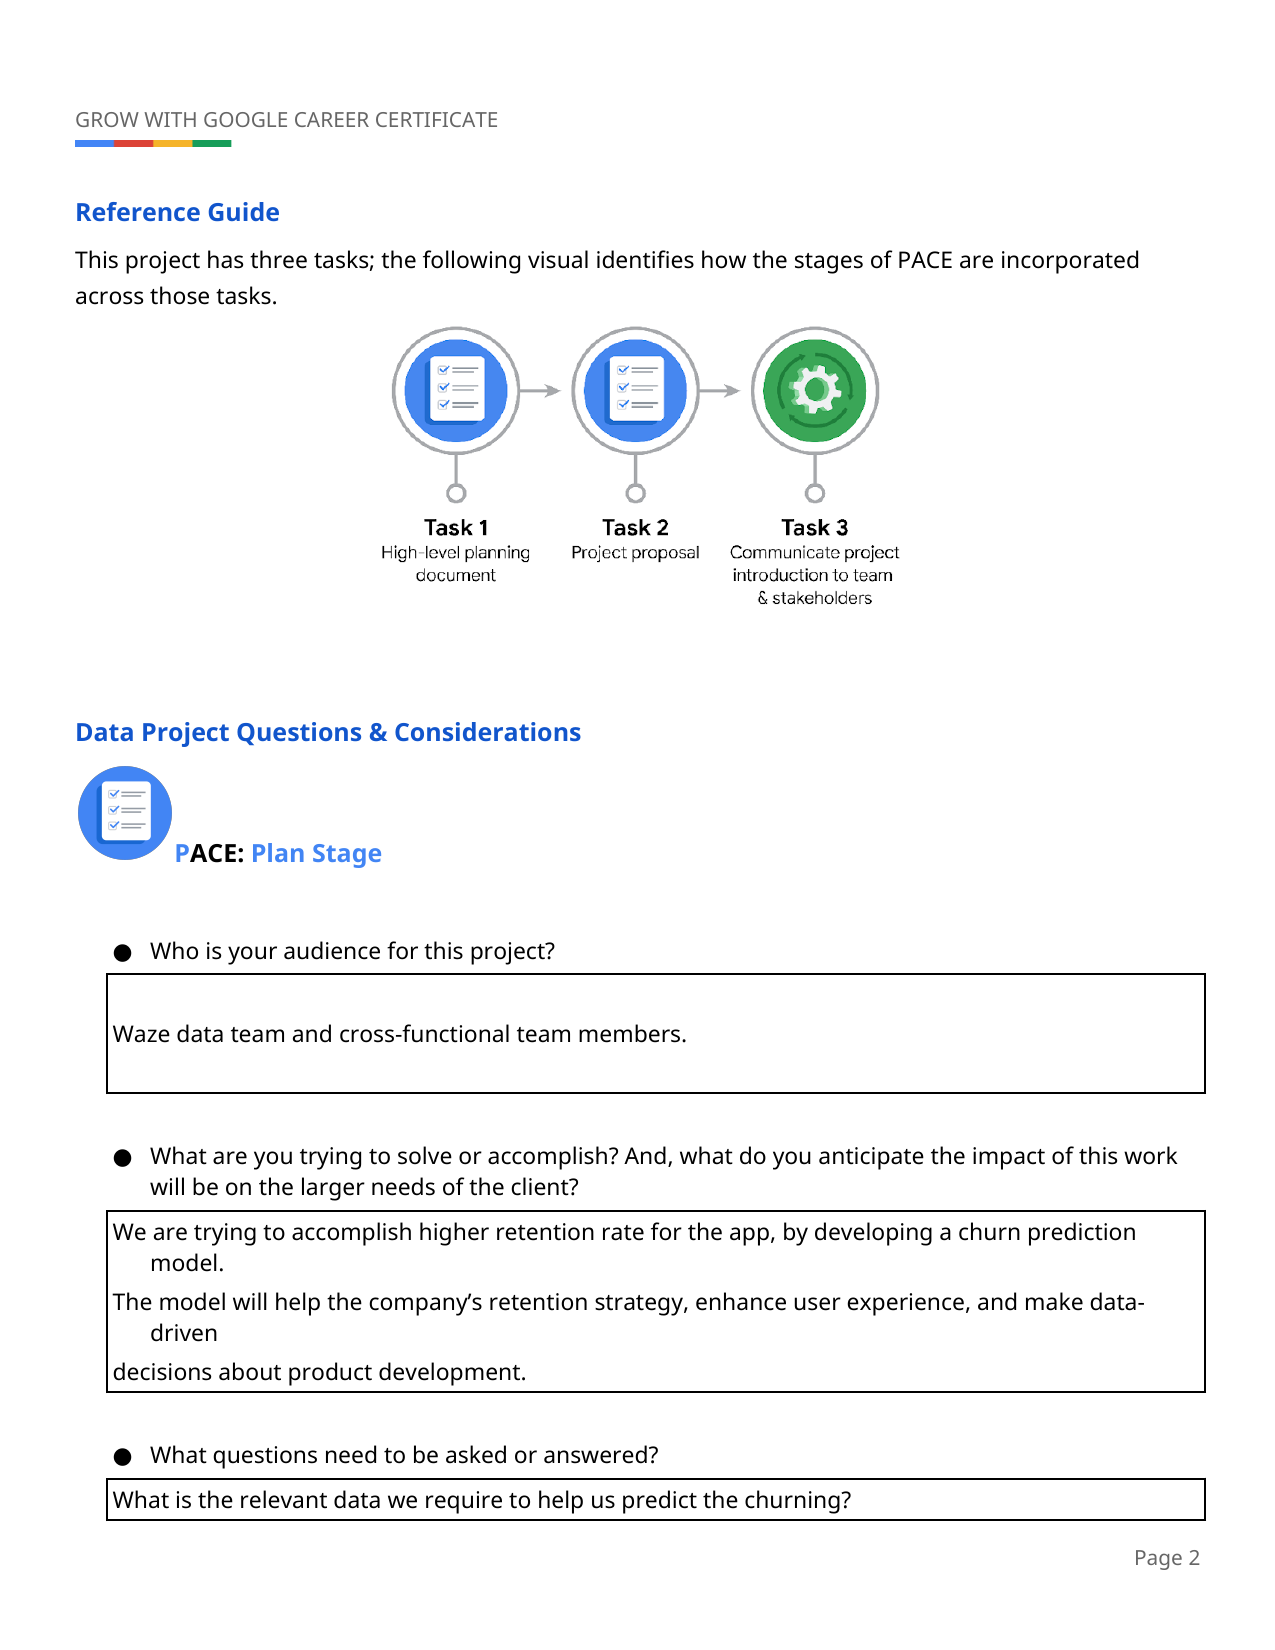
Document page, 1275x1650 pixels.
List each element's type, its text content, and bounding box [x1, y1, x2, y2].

text The model will help the company’s retention strategy, enhance user experience, and make data-driven [108, 1279, 1204, 1348]
text decisions about product development. [108, 1349, 1204, 1391]
list What questions need to be asked or answered? [112, 1439, 1200, 1470]
text PACE: Plan Stage [75, 764, 1200, 869]
text Data Project Questions & Considerations [75, 714, 1200, 748]
picture [336, 316, 939, 615]
picture [75, 763, 175, 863]
list Who is your audience for this project? [112, 935, 1200, 966]
text What is the relevant data we require to help us predict the churning? [108, 1480, 1204, 1519]
picture [75, 140, 232, 147]
text Reference Guide [75, 194, 1200, 228]
text We are trying to accomplish higher retention rate for the app, by developing a churn prediction model. [108, 1212, 1204, 1278]
list What are you trying to solve or accomplish? And, what do you anticipate the impact of this work will be on the larger needs of the client? [112, 1140, 1200, 1202]
text Waze data team and cross-functional team members. [108, 1012, 1204, 1049]
text This project has three tasks; the following visual identifies how the stages of PACE are incorporated across those tasks. [75, 244, 1200, 311]
